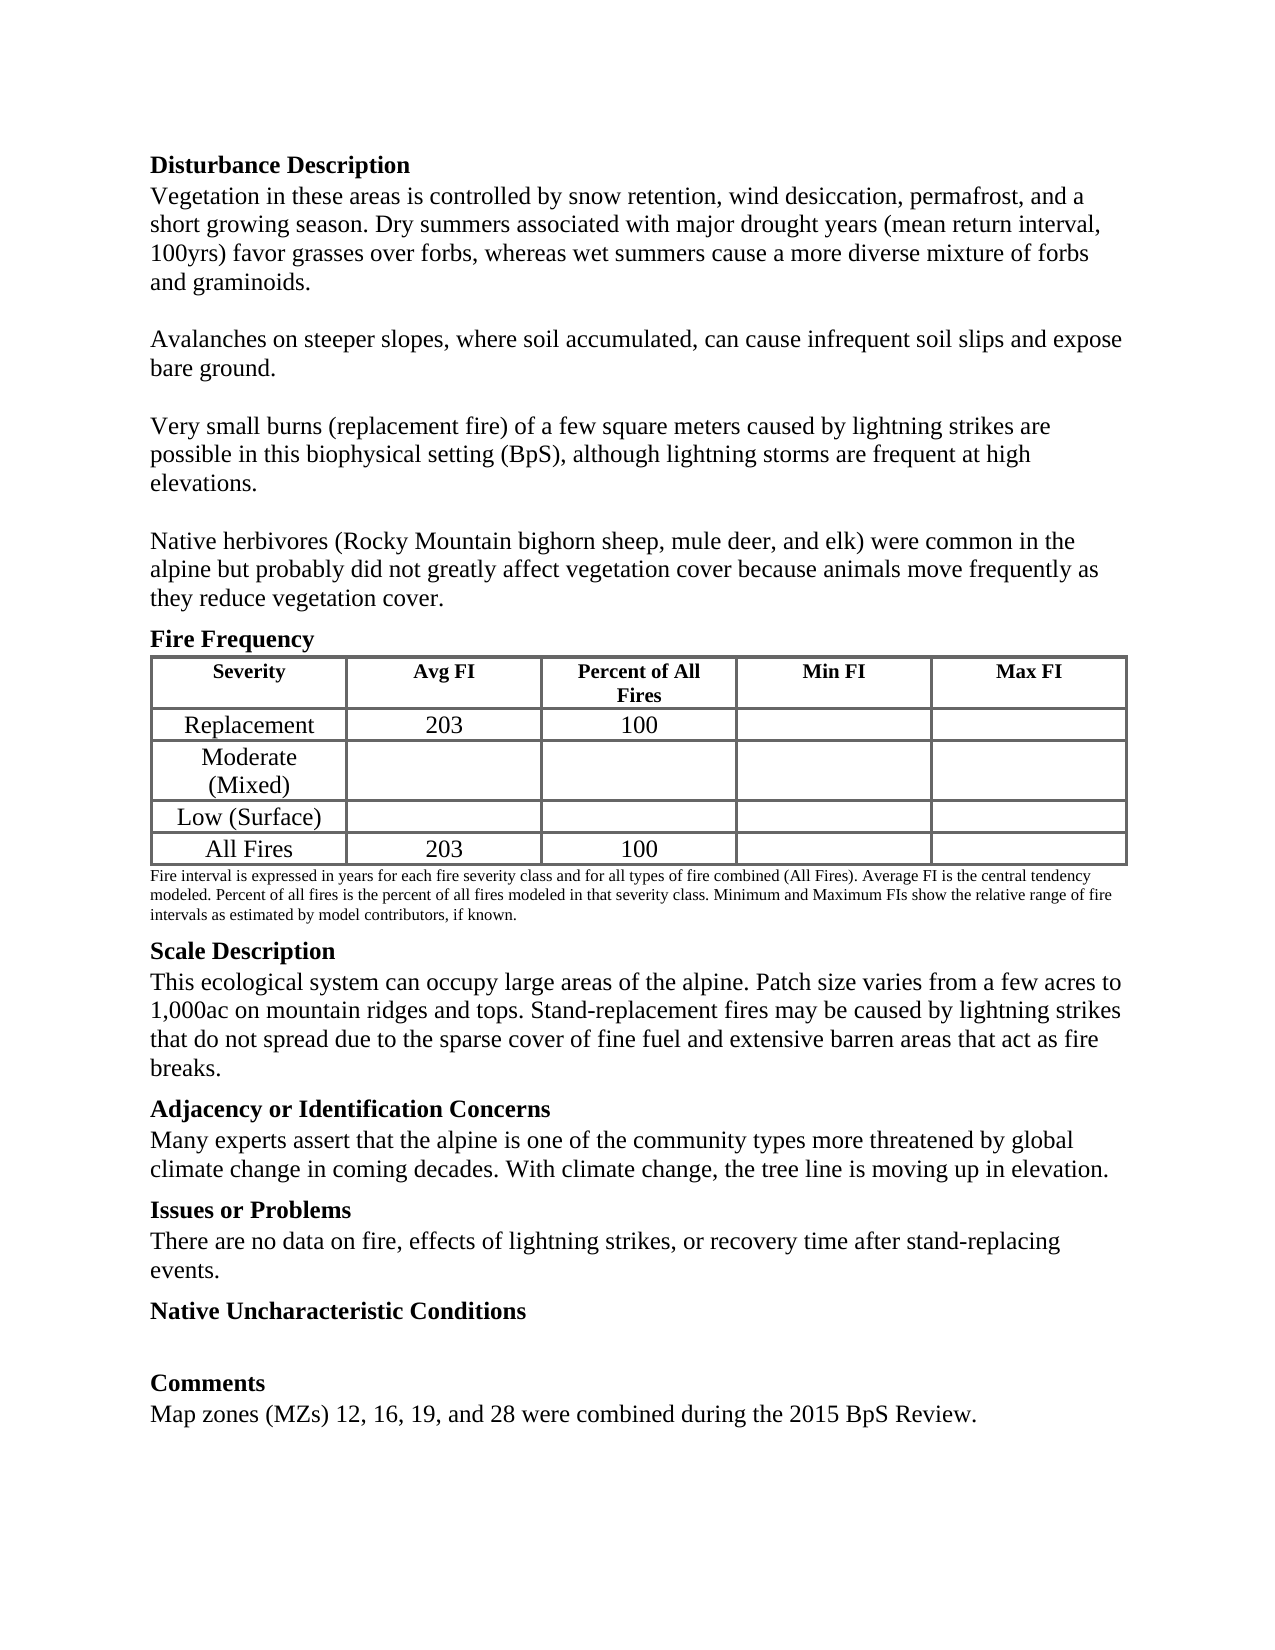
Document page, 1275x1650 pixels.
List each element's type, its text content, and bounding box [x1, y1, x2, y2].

text Comments [150, 1368, 1125, 1397]
table_cell Moderate (Mixed) [153, 742, 345, 799]
table_cell [738, 742, 930, 799]
table_cell [933, 710, 1125, 738]
table_cell [543, 742, 735, 799]
table_cell [933, 742, 1125, 799]
table_cell [543, 802, 735, 831]
table_cell 100 [543, 834, 735, 863]
table_cell 203 [348, 834, 540, 863]
text Adjacency or Identification Concerns [150, 1094, 1125, 1123]
table_header Min FI [738, 659, 930, 707]
table_header Severity [153, 659, 345, 707]
text Fire Frequency [150, 624, 1125, 653]
text Avalanches on steeper slopes, where soil accumulated, can cause infrequent soil slips and expose bare ground. [150, 324, 1125, 382]
table_cell [348, 802, 540, 831]
text Issues or Problems [150, 1195, 1125, 1224]
text Disturbance Description [150, 150, 1125, 179]
table_header Percent of All Fires [543, 659, 735, 707]
text Map zones (MZs) 12, 16, 19, and 28 were combined during the 2015 BpS Review. [150, 1399, 1125, 1428]
table_cell [738, 802, 930, 831]
text Very small burns (replacement fire) of a few square meters caused by lightning strikes are possible in this biophysical setting (BpS), although lightning storms are frequent at high elevations. [150, 411, 1125, 497]
table_cell 100 [543, 710, 735, 738]
table_cell [933, 834, 1125, 863]
text Native Uncharacteristic Conditions [150, 1296, 1125, 1325]
table_cell [933, 802, 1125, 831]
table_cell [348, 742, 540, 799]
text Vegetation in these areas is controlled by snow retention, wind desiccation, permafrost, and a short growing season. Dry summers associated with major drought years (mean return interval, 100yrs) favor grasses over forbs, whereas wet summers cause a more diverse mixture of forbs and graminoids. [150, 181, 1125, 296]
table_header Max FI [933, 659, 1125, 707]
text Scale Description [150, 936, 1125, 965]
table_cell Replacement [153, 710, 345, 738]
table_cell [738, 710, 930, 738]
table_cell All Fires [153, 834, 345, 863]
text This ecological system can occupy large areas of the alpine. Patch size varies from a few acres to 1,000ac on mountain ridges and tops. Stand-replacement fires may be caused by lightning strikes that do not spread due to the sparse cover of fine fuel and extensive barren areas that act as fire breaks. [150, 967, 1125, 1082]
table_cell Low (Surface) [153, 802, 345, 831]
text Fire interval is expressed in years for each fire severity class and for all types of fire combined (All Fires). Average FI is the central tendency modeled. Percent of all fires is the percent of all fires modeled in that severity class. Minimum and Maximum FIs show the relative range of fire intervals as estimated by model contributors, if known. [150, 866, 1125, 923]
table_cell [738, 834, 930, 863]
text Native herbivores (Rocky Mountain bighorn sheep, mule deer, and elk) were common in the alpine but probably did not greatly affect vegetation cover because animals move frequently as they reduce vegetation cover. [150, 526, 1125, 612]
text Many experts assert that the alpine is one of the community types more threatened by global climate change in coming decades. With climate change, the tree line is moving up in elevation. [150, 1125, 1125, 1183]
table_header Avg FI [348, 659, 540, 707]
table_cell 203 [348, 710, 540, 738]
text There are no data on fire, effects of lightning strikes, or recovery time after stand-replacing events. [150, 1226, 1125, 1283]
